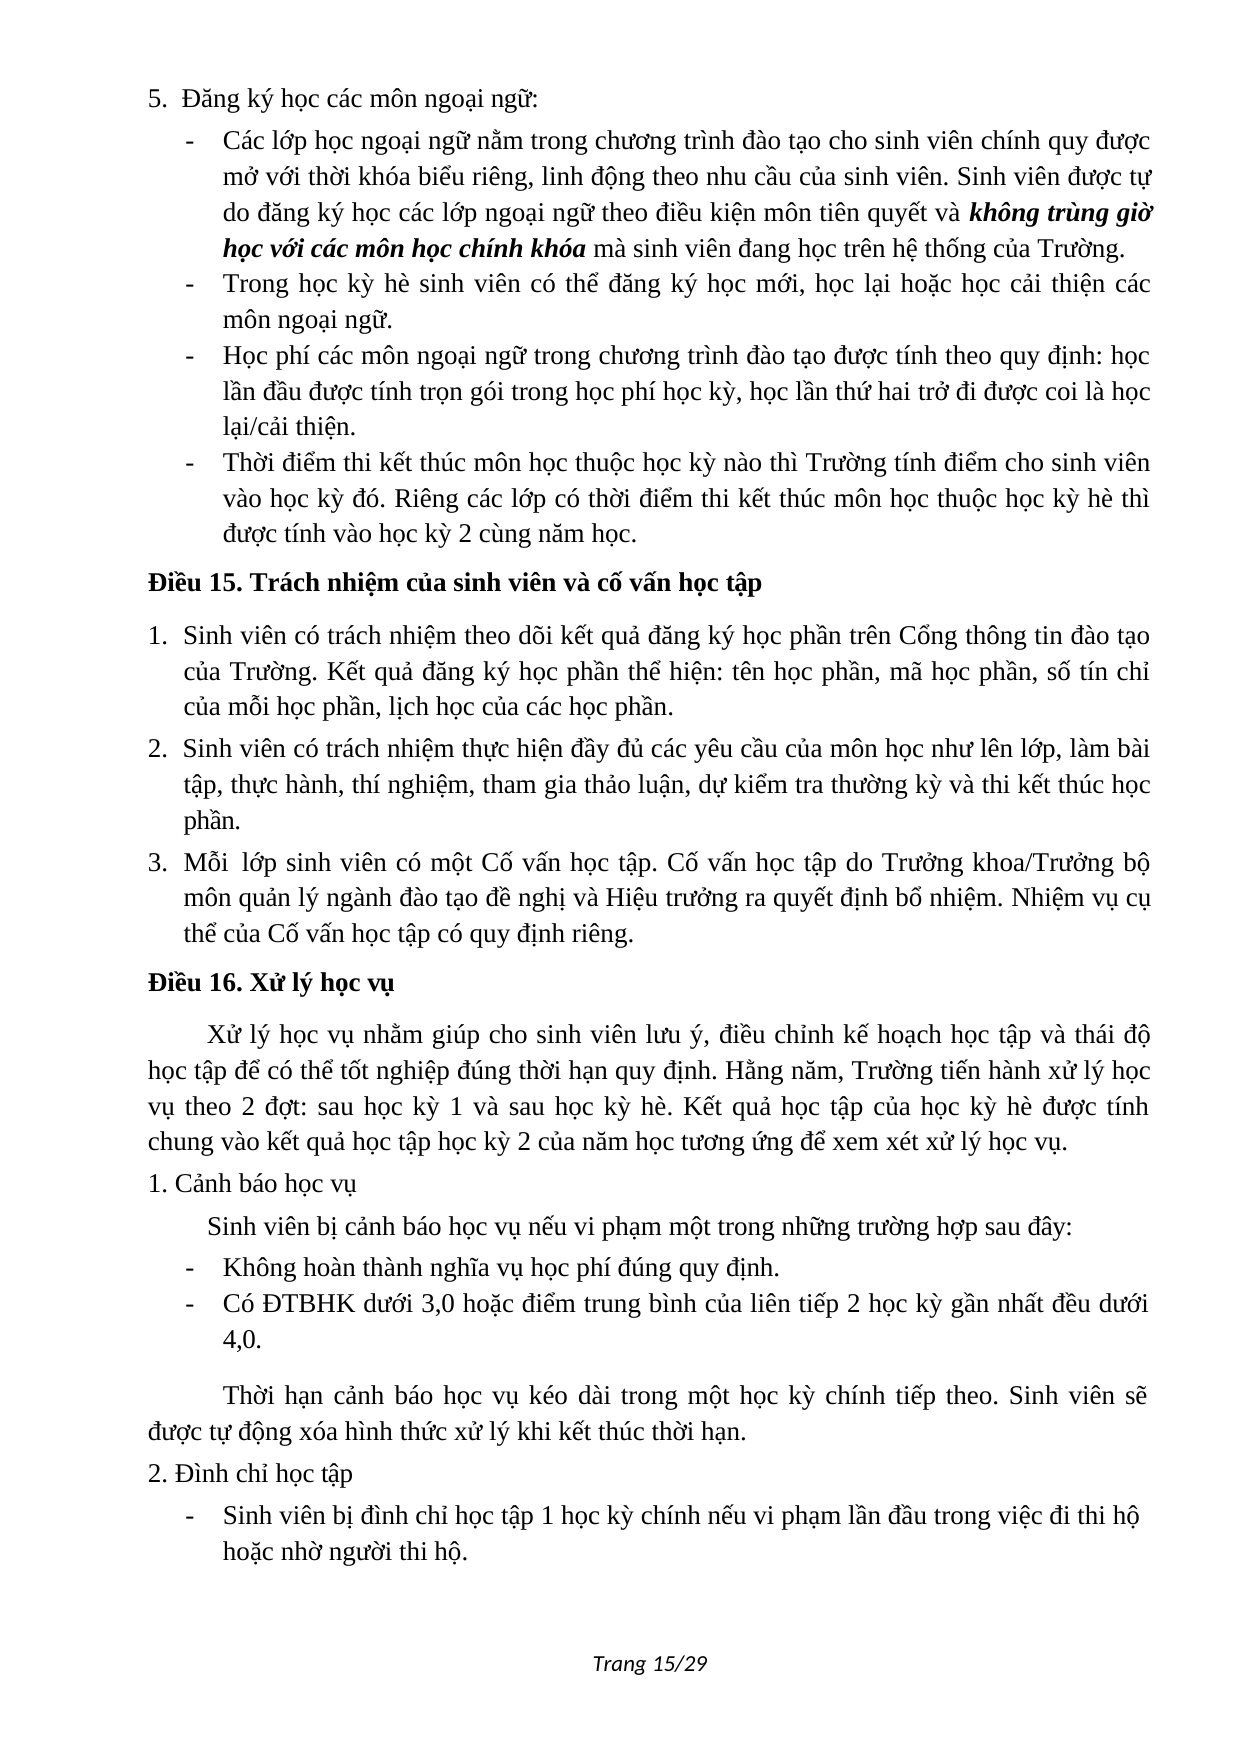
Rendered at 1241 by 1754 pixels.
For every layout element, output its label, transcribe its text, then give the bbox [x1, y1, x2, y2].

text Sinh viên bị cảnh báo học vụ nếu vi phạm một trong những trường hợp sau đây: [207, 1209, 1166, 1241]
text Xử lý học vụ nhằm giúp cho sinh viên lưu ý, điều chỉnh kế hoạch học tập và thái độ học tập để có thể tốt nghiệp đúng thời hạn quy định. Hằng năm, Trường tiến hành xử lý học vụ theo 2 đợt: sau học kỳ 1 và sau học kỳ hè. Kết quả học tập của học kỳ hè được tính chung vào kết quả học tập học kỳ 2 của năm học tương ứng để xem xét xử lý học vụ. [148, 1018, 1152, 1157]
list Đình chỉ học tập [148, 1457, 1166, 1488]
list Không hoàn thành nghĩa vụ học phí đúng quy định. [185, 1252, 1166, 1283]
list Sinh viên bị đình chỉ học tập 1 học kỳ chính nếu vi phạm lần đầu trong việc đi thi hộ hoặc nhờ người thi hộ. [185, 1499, 1151, 1566]
list Sinh viên có trách nhiệm thực hiện đầy đủ các yêu cầu của môn học như lên lớp, làm bài tập, thực hành, thí nghiệm, tham gia thảo luận, dự kiểm tra thường kỳ và thi kết thúc học phần. [148, 732, 1152, 835]
list Trong học kỳ hè sinh viên có thể đăng ký học mới, học lại hoặc học cải thiện các môn ngoại ngữ. [185, 267, 1152, 334]
list Các lớp học ngoại ngữ nằm trong chương trình đào tạo cho sinh viên chính quy được mở với thời khóa biểu riêng, linh động theo nhu cầu của sinh viên. Sinh viên được tự do đăng ký học các lớp ngoại ngữ theo điều kiện môn tiên quyết và không trùng giờ học với các môn học chính khóa mà sinh viên đang học trên hệ thống của Trường. [185, 124, 1152, 263]
list Sinh viên có trách nhiệm theo dõi kết quả đăng ký học phần trên Cổng thông tin đào tạo của Trường. Kết quả đăng ký học phần thể hiện: tên học phần, mã học phần, số tín chỉ của mỗi học phần, lịch học của các học phần. [148, 619, 1152, 721]
list Mỗi lớp sinh viên có một Cố vấn học tập. Cố vấn học tập do Trưởng khoa/Trưởng bộ môn quản lý ngành đào tạo đề nghị và Hiệu trưởng ra quyết định bổ nhiệm. Nhiệm vụ cụ thể của Cố vấn học tập có quy định riêng. [148, 846, 1152, 948]
text Thời hạn cảnh báo học vụ kéo dài trong một học kỳ chính tiếp theo. Sinh viên sẽ được tự động xóa hình thức xử lý khi kết thúc thời hạn. [148, 1379, 1166, 1446]
list Có ĐTBHK dưới 3,0 hoặc điểm trung bình của liên tiếp 2 học kỳ gần nhất đều dưới 4,0. [185, 1288, 1152, 1354]
list Học phí các môn ngoại ngữ trong chương trình đào tạo được tính theo quy định: học lần đầu được tính trọn gói trong học phí học kỳ, học lần thứ hai trở đi được coi là học lại/cải thiện. [185, 339, 1151, 442]
subtitle Điều 15. Trách nhiệm của sinh viên và cố vấn học tập [148, 566, 1166, 597]
list Đăng ký học các môn ngoại ngữ: [148, 82, 1166, 114]
list Thời điểm thi kết thúc môn học thuộc học kỳ nào thì Trường tính điểm cho sinh viên vào học kỳ đó. Riêng các lớp có thời điểm thi kết thúc môn học thuộc học kỳ hè thì được tính vào học kỳ 2 cùng năm học. [185, 446, 1152, 549]
subtitle Điều 16. Xử lý học vụ [148, 966, 1166, 997]
list Cảnh báo học vụ [148, 1167, 1166, 1199]
